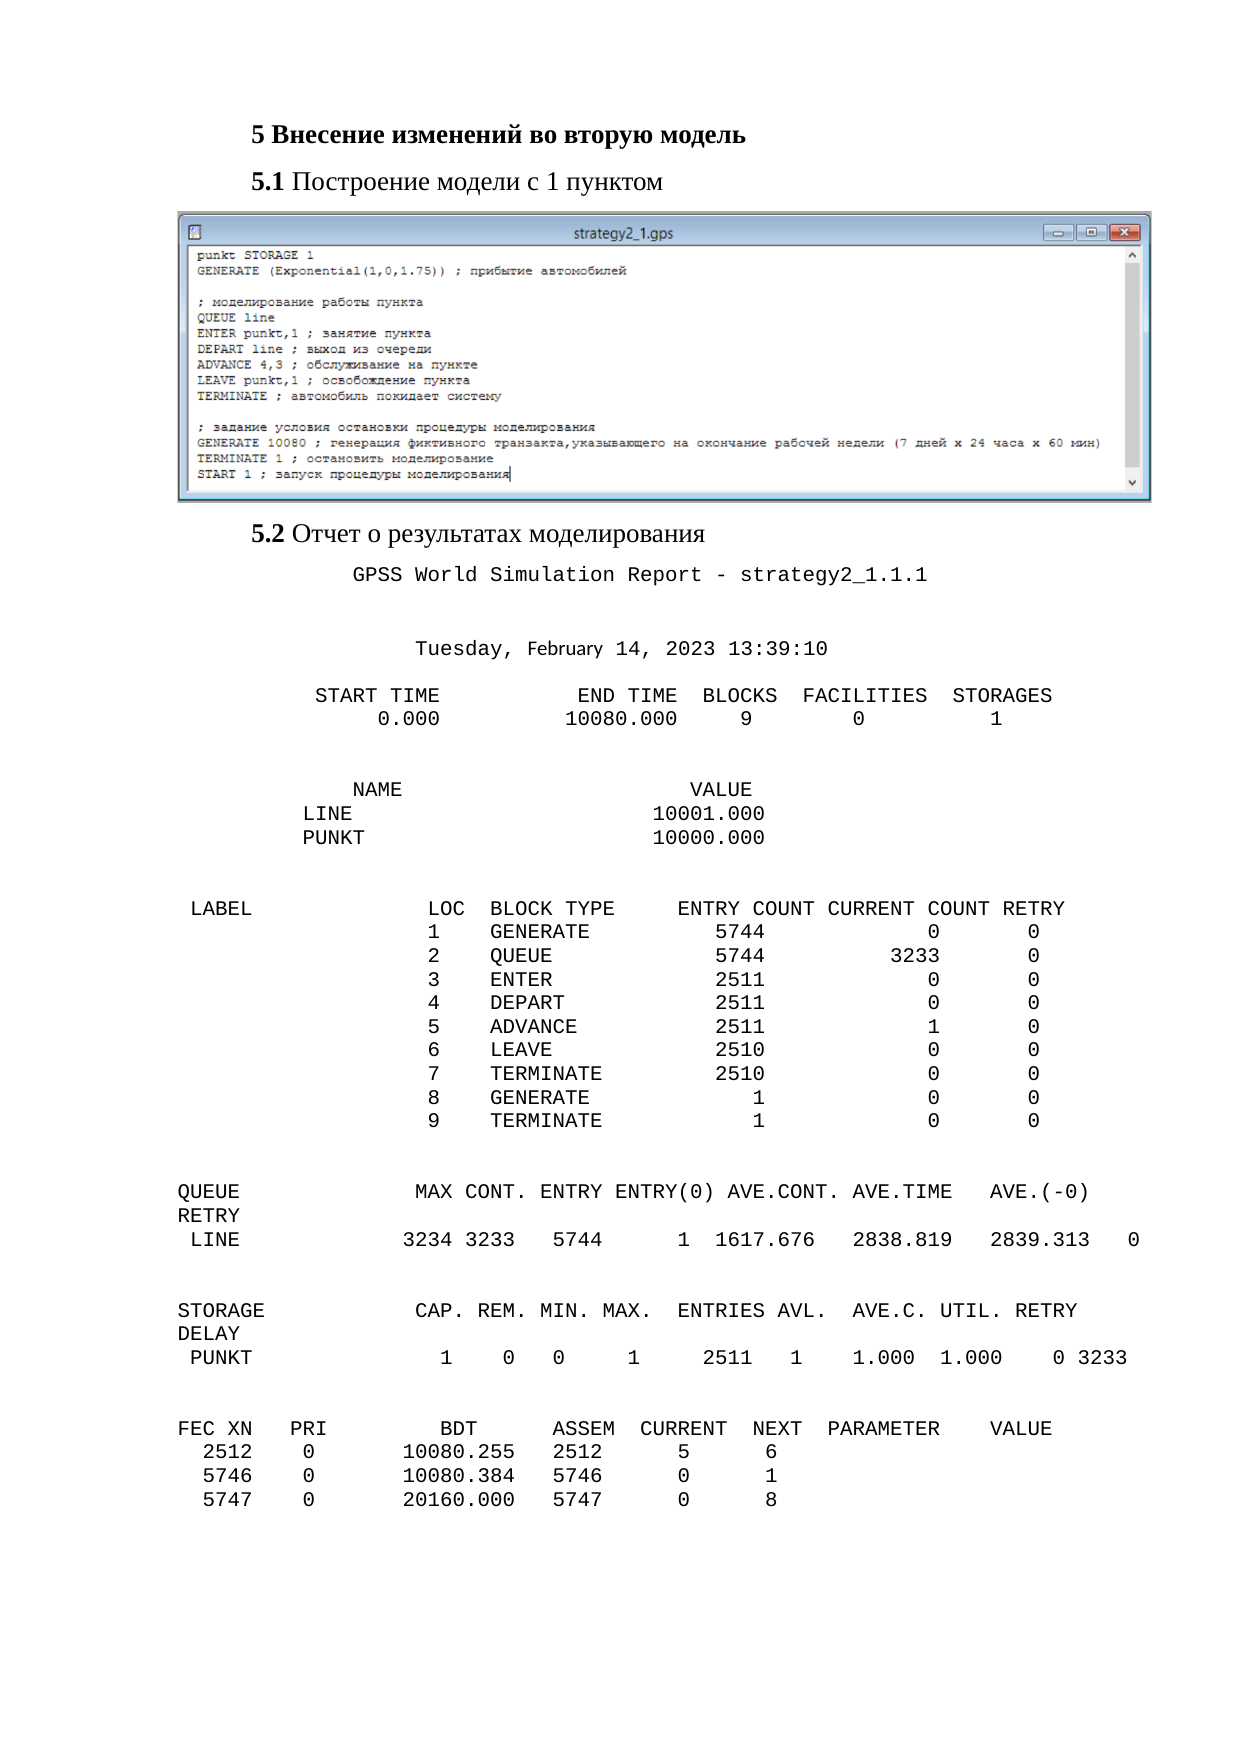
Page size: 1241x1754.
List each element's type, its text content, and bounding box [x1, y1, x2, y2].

text 3 ENTER 2511 0 0 [177, 968, 1152, 992]
text 5.1 Построение модели с 1 пунктом [177, 165, 1152, 196]
text 5746 0 10080.384 5746 0 1 [177, 1465, 1152, 1489]
text START TIME END TIME BLOCKS FACILITIES STORAGES [177, 685, 1152, 708]
text 5 ADVANCE 2511 1 0 [177, 1016, 1152, 1039]
text 5.2 Отчет о результатах моделирования [177, 517, 1152, 548]
text 6 LEAVE 2510 0 0 [177, 1039, 1152, 1063]
text QUEUE MAX CONT. ENTRY ENTRY(0) AVE.CONT. AVE.TIME AVE.(-0) RETRY [177, 1181, 1152, 1229]
text GPSS World Simulation Report - strategy2_1.1.1 [177, 564, 1152, 587]
text Tuesday, February 14, 2023 13:39:10 [177, 635, 1152, 661]
text FEC XN PRI BDT ASSEM CURRENT NEXT PARAMETER VALUE [177, 1418, 1152, 1441]
text 0.000 10080.000 9 0 1 [177, 708, 1152, 732]
text PUNKT 1 0 0 1 2511 1 1.000 1.000 0 3233 [177, 1347, 1152, 1371]
text NAME VALUE [177, 779, 1152, 803]
text 5 Внесение изменений во вторую модель [177, 118, 1152, 149]
text 8 GENERATE 1 0 0 [177, 1087, 1152, 1110]
text PUNKT 10000.000 [177, 827, 1152, 850]
text 7 TERMINATE 2510 0 0 [177, 1063, 1152, 1087]
text 2512 0 10080.255 2512 5 6 [177, 1441, 1152, 1465]
text 5747 0 20160.000 5747 0 8 [177, 1489, 1152, 1512]
text 4 DEPART 2511 0 0 [177, 992, 1152, 1016]
text LINE 3234 3233 5744 1 1617.676 2838.819 2839.313 0 [177, 1229, 1152, 1252]
text LINE 10001.000 [177, 803, 1152, 827]
text 9 TERMINATE 1 0 0 [177, 1110, 1152, 1134]
text LABEL LOC BLOCK TYPE ENTRY COUNT CURRENT COUNT RETRY [177, 898, 1152, 921]
text 1 GENERATE 5744 0 0 [177, 921, 1152, 945]
picture [177, 211, 1152, 503]
text 2 QUEUE 5744 3233 0 [177, 945, 1152, 968]
text STORAGE CAP. REM. MIN. MAX. ENTRIES AVL. AVE.C. UTIL. RETRY DELAY [177, 1299, 1152, 1347]
